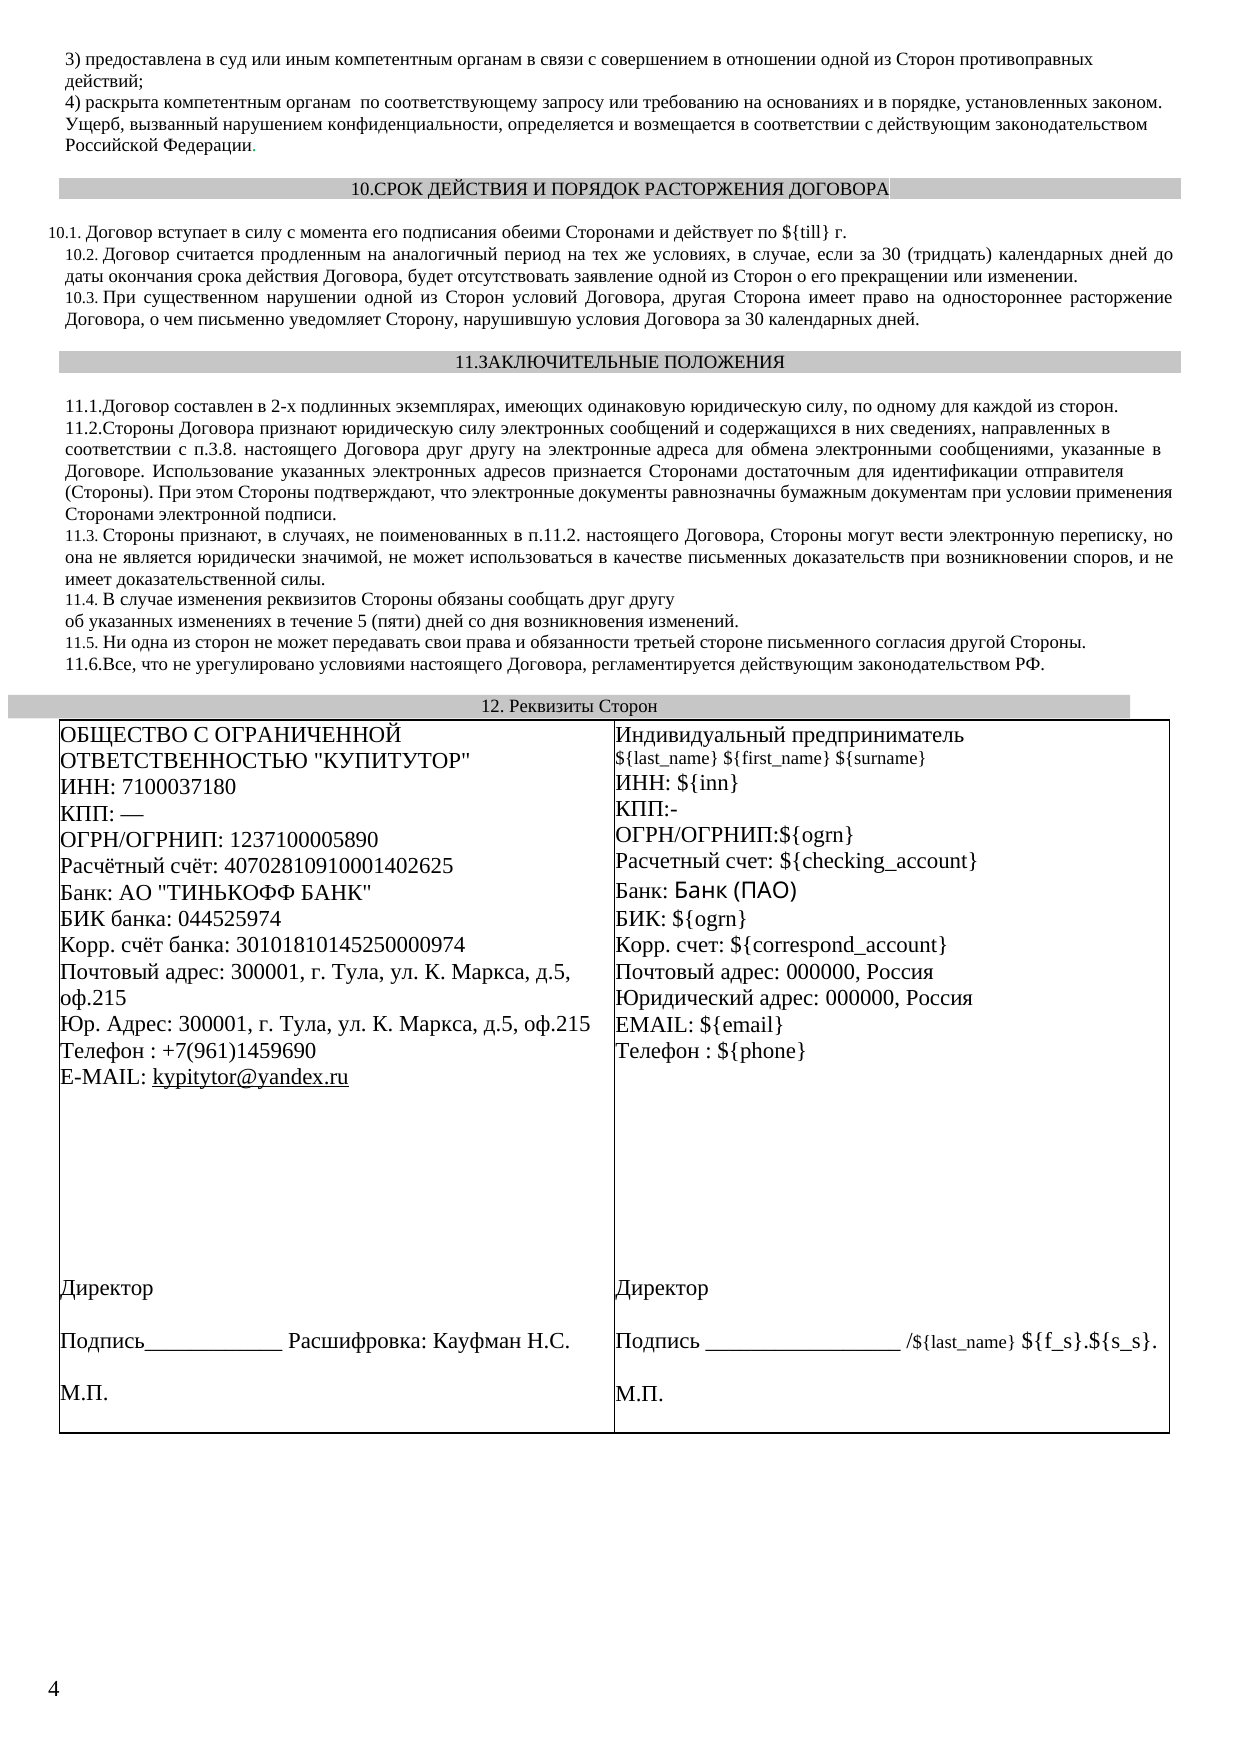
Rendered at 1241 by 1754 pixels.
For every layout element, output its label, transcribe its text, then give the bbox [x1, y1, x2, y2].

text об указанных изменениях в течение 5 (пяти) дней со дня возникновения изменений. [65, 610, 1192, 631]
text 11.1.Договор составлен в 2-х подлинных экземплярах, имеющих одинаковую юридическую силу, по одному для каждой из сторон. 11.2.Стороны Договора признают юридическую силу электронных сообщений и содержащихся в них сведениях, направленных в соответствии с п.3.8. настоящего Договора друг другу на электронные адреса для обмена электронными сообщениями, указанные в Договоре. Использование указанных электронных адресов признается Сторонами достаточным для идентификации отправителя (Стороны). При этом Стороны подтверждают, что электронные документы равнозначны бумажным документам при условии применения Сторонами электронной подписи. [65, 395, 1192, 524]
list При существенном нарушении одной из Сторон условий Договора, другая Сторона имеет право на одностороннее расторжение Договора, о чем письменно уведомляет Сторону, нарушившую условия Договора за 30 календарных дней. [65, 286, 1175, 329]
table_header ОБЩЕСТВО С ОГРАНИЧЕННОЙ ОТВЕТСТВЕННОСТЬЮ "КУПИТУТОР" ИНН: 7100037180 КПП: — ОГРН/ОГРНИП: 1237100005890 Расчётный счёт: 40702810910001402625 Банк: АО "ТИНЬКОФФ БАНК" БИК банка: 044525974 Корр. счёт банка: 30101810145250000974 Почтовый адрес: 300001, г. Тула, ул. К. Маркса, д.5, оф.215 Юр. Адрес: 300001, г. Тула, ул. К. Маркса, д.5, оф.215 Телефон : +7(961)1459690 E-MAIL: kypitytor@yandex.ru Директор Подпись____________ Расшифровка: Кауфман Н.С. М.П. [60, 721, 614, 1432]
list 4) раскрыта компетентным органам по соответствующему запросу или требованию на основаниях и в порядке, установленных законом. [65, 91, 1176, 113]
list В случае изменения реквизитов Стороны обязаны сообщать друг другу [65, 589, 1192, 610]
table_header Индивидуальный предприниматель ${last_name} ${first_name} ${surname} ИНН: ${inn} КПП:- ОГРН/ОГРНИП:${ogrn} Расчетный счет: ${checking_account} Банк: Банк (ПАО) БИК: ${ogrn} Корр. счет: ${correspond_account} Почтовый адрес: 000000, Россия Юридический адрес: 000000, Россия EMAIL: ${email} Телефон : ${phone} Директор Подпись _________________ /${last_name} ${f_s}.${s_s}. М.П. [615, 721, 1169, 1432]
list Договор вступает в силу с момента его подписания обеими Сторонами и действует по ${till} г. [48, 221, 1192, 243]
list Стороны признают, в случаях, не поименованных в п.11.2. настоящего Договора, Стороны могут вести электронную переписку, но она не является юридически значимой, не может использоваться в качестве письменных доказательств при возникновении споров, и не имеет доказательственной силы. [65, 524, 1175, 589]
list Ущерб, вызванный нарушением конфиденциальности, определяется и возмещается в соответствии с действующим законодательством Российской Федерации. [65, 113, 1176, 156]
list 3) предоставлена в суд или иным компетентным органам в связи с совершением в отношении одной из Сторон противоправных действий; [65, 48, 1176, 91]
list Договор считается продленным на аналогичный период на тех же условиях, в случае, если за 30 (тридцать) календарных дней до даты окончания срока действия Договора, будет отсутствовать заявление одной из Сторон о его прекращении или изменении. [65, 243, 1176, 286]
list Ни одна из сторон не может передавать свои права и обязанности третьей стороне письменного согласия другой Стороны. 11.6.Все, что не урегулировано условиями настоящего Договора, регламентируется действующим законодательством РФ. [65, 631, 1088, 674]
